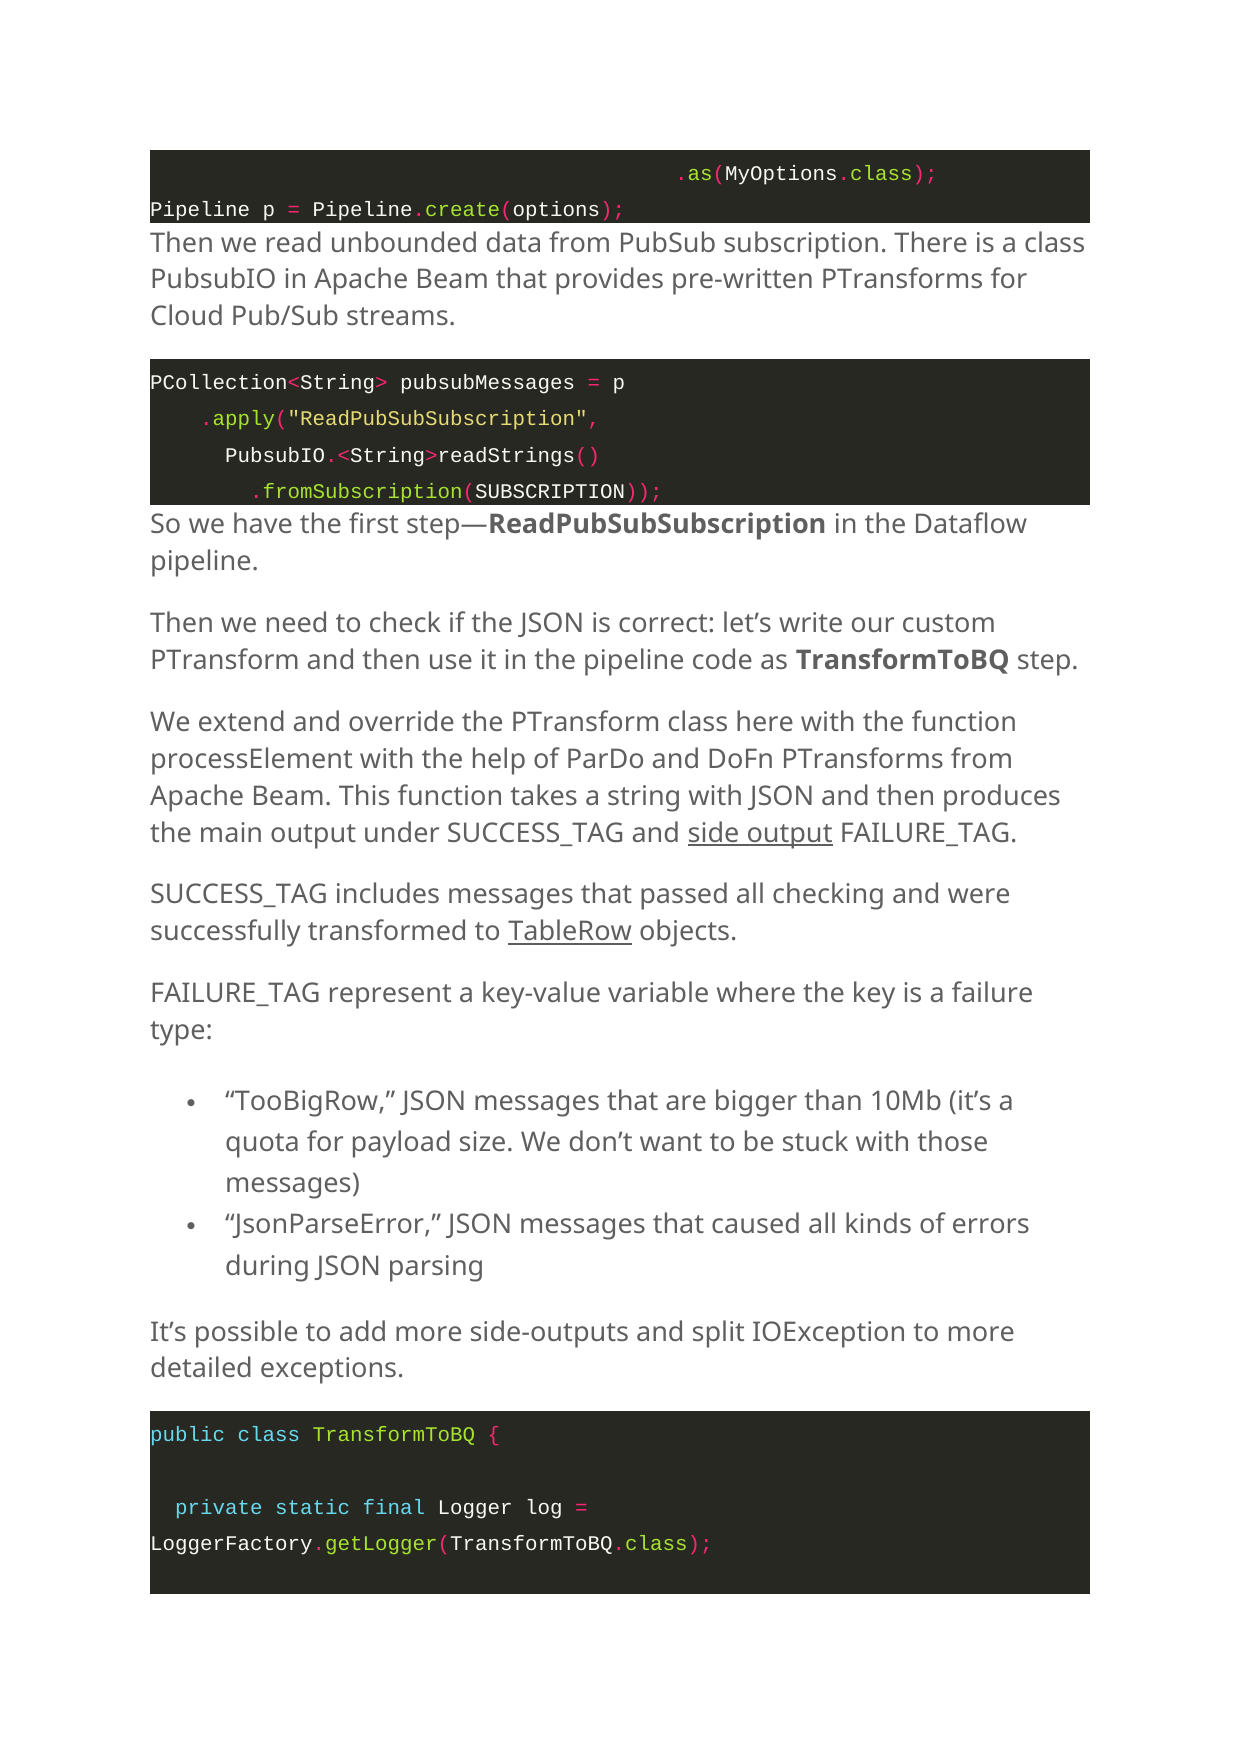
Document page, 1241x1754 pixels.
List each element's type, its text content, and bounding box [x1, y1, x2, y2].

text So we have the first step—ReadPubSubSubscription in the Dataflow pipeline. [150, 505, 1090, 579]
text SUCCESS_TAG includes messages that passed all checking and were successfully transformed to TableRow objects. [150, 875, 1090, 949]
list “JsonParseError,” JSON messages that caused all kinds of errors during JSON parsing [187, 1200, 1090, 1283]
list “TooBigRow,” JSON messages that are bigger than 10Mb (it’s a quota for payload size. We don’t want to be stuck with those messages) [187, 1077, 1090, 1200]
text PCollection<String> pubsubMessages = p [150, 359, 1090, 395]
text FAILURE_TAG represent a key-value variable where the key is a failure type: [150, 974, 1090, 1047]
text PubsubIO.<String>readStrings() [150, 432, 1090, 468]
text We extend and override the PTransform class here with the function processElement with the help of ParDo and DoFn PTransforms from Apache Beam. This function takes a string with JSON and then produces the main output under SUCCESS_TAG and side output FAILURE_TAG. [150, 702, 1090, 850]
text Then we read unbounded data from PubSub subscription. There is a class PubsubIO in Apache Beam that provides pre-written PTransforms for Cloud Pub/Sub streams. [150, 223, 1090, 334]
text .fromSubscription(SUBSCRIPTION)); [150, 468, 1090, 505]
text Then we need to check if the JSON is correct: let’s write our custom PTransform and then use it in the pipeline code as TransformToBQ step. [150, 604, 1090, 677]
text .apply("ReadPubSubSubscription", [150, 395, 1090, 432]
text private static final Logger log = LoggerFactory.getLogger(TransformToBQ.class); [150, 1484, 1090, 1557]
text public class TransformToBQ { [150, 1411, 1090, 1447]
text Pipeline p = Pipeline.create(options); [150, 187, 1090, 223]
text It’s possible to add more side-outputs and split IOException to more detailed exceptions. [150, 1312, 1090, 1386]
text .as(MyOptions.class); [150, 150, 1090, 187]
